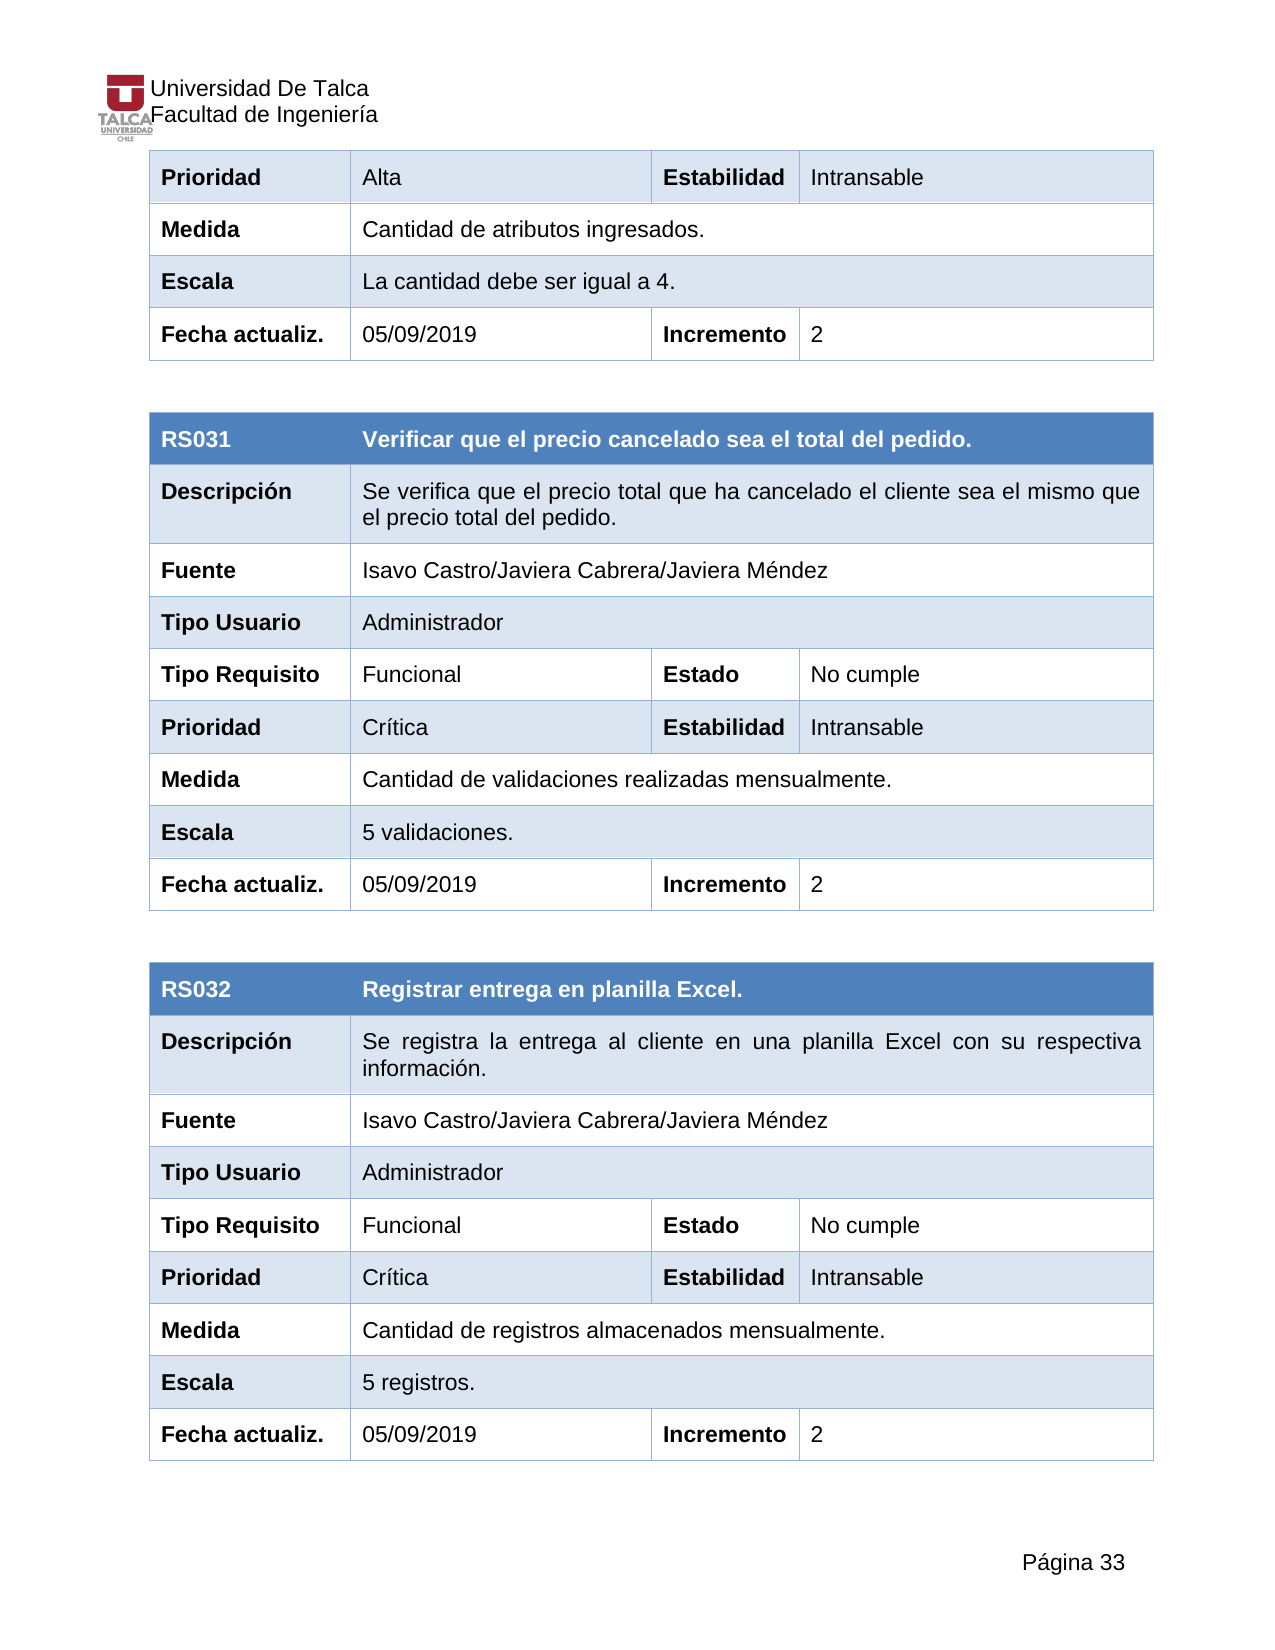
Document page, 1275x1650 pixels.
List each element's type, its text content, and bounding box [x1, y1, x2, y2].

table_cell Isavo Castro/Javiera Cabrera/Javiera Méndez [351, 1095, 1153, 1146]
table_header RS032 [150, 963, 351, 1015]
table_header Verificar que el precio cancelado sea el total del pedido. [351, 413, 1153, 464]
table_cell La cantidad debe ser igual a 4. [351, 256, 1153, 307]
table_cell Estado [652, 649, 799, 700]
table_cell Incremento [652, 859, 799, 910]
table_cell 5 validaciones. [351, 806, 1153, 857]
table_cell 05/09/2019 [351, 308, 651, 359]
table_cell Fecha actualiz. [150, 308, 350, 359]
table_cell Tipo Requisito [150, 649, 350, 700]
table_cell Estabilidad [652, 701, 799, 753]
table_cell Intransable [800, 701, 1153, 753]
table_cell Tipo Usuario [150, 597, 350, 648]
table_cell Cantidad de registros almacenados mensualmente. [351, 1304, 1153, 1355]
table_cell Incremento [652, 308, 799, 359]
table_cell Fecha actualiz. [150, 859, 350, 910]
table_cell Se registra la entrega al cliente en una planilla Excel con su respectiva información. [351, 1016, 1153, 1093]
table_cell Fuente [150, 544, 350, 596]
table_cell Fuente [150, 1095, 350, 1146]
table_cell Cantidad de validaciones realizadas mensualmente. [351, 754, 1153, 805]
table_cell Escala [150, 256, 350, 307]
table_cell 05/09/2019 [351, 859, 651, 910]
table_header RS031 [150, 413, 351, 464]
table_cell Crítica [351, 1252, 651, 1303]
table_cell Prioridad [150, 1252, 350, 1303]
table_cell Estado [652, 1199, 799, 1251]
table_cell Escala [150, 806, 350, 857]
table_cell Prioridad [150, 701, 350, 753]
table_cell No cumple [800, 649, 1153, 700]
table_cell Incremento [652, 1409, 799, 1460]
table_cell Descripción [150, 465, 350, 543]
table_cell Funcional [351, 1199, 651, 1251]
picture [83, 66, 168, 150]
table_cell Medida [150, 754, 350, 805]
table_cell Se verifica que el precio total que ha cancelado el cliente sea el mismo que el precio total del pedido. [351, 465, 1153, 543]
table_cell 2 [800, 859, 1153, 910]
table_cell Descripción [150, 1016, 350, 1093]
table_cell Funcional [351, 649, 651, 700]
table_cell Administrador [351, 1147, 1153, 1198]
table_cell Isavo Castro/Javiera Cabrera/Javiera Méndez [351, 544, 1153, 596]
table_cell Cantidad de atributos ingresados. [351, 204, 1153, 255]
table_cell Alta [351, 151, 651, 202]
table_cell 05/09/2019 [351, 1409, 651, 1460]
table_cell Tipo Usuario [150, 1147, 350, 1198]
table_cell No cumple [800, 1199, 1153, 1251]
table_cell Escala [150, 1356, 350, 1408]
table_cell Tipo Requisito [150, 1199, 350, 1251]
table_cell Prioridad [150, 151, 350, 202]
table_cell Medida [150, 204, 350, 255]
table_cell Medida [150, 1304, 350, 1355]
table_header Registrar entrega en planilla Excel. [351, 963, 1153, 1015]
table_cell Intransable [800, 1252, 1153, 1303]
table_cell 5 registros. [351, 1356, 1153, 1408]
table_cell Crítica [351, 701, 651, 753]
table_cell 2 [800, 1409, 1153, 1460]
table_cell Estabilidad [652, 151, 799, 202]
table_cell Intransable [800, 151, 1153, 202]
table_cell 2 [800, 308, 1153, 359]
table_cell Administrador [351, 597, 1153, 648]
table_cell Fecha actualiz. [150, 1409, 350, 1460]
table_cell Estabilidad [652, 1252, 799, 1303]
